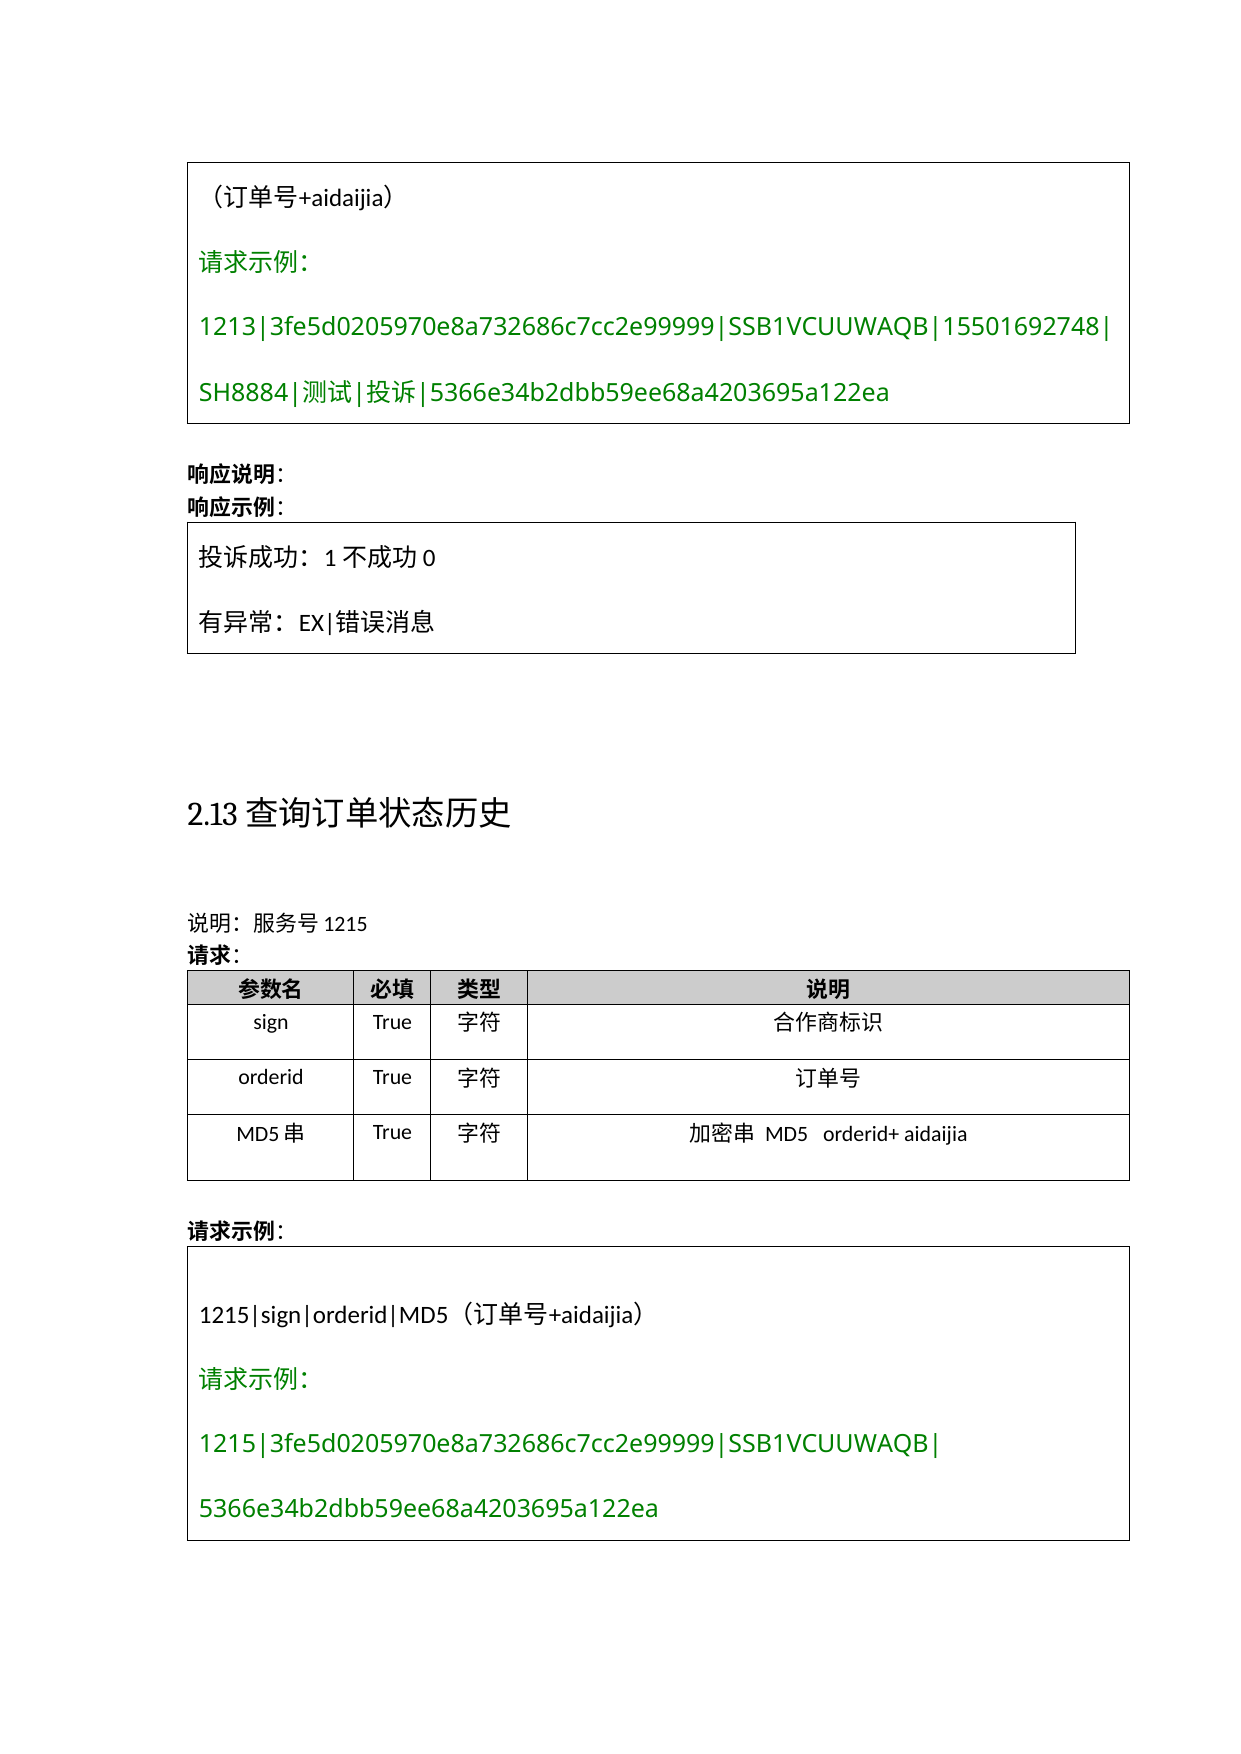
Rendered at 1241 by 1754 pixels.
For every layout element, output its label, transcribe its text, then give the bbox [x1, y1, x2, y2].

table_header 投诉成功：1 不成功 0 有异常：EX|错误消息 [188, 523, 1075, 653]
table_header 必填 [354, 971, 430, 1004]
text 说明：服务号1215 [187, 905, 1053, 938]
text 响应说明： [187, 457, 1053, 489]
table_header 1215|sign|orderid|MD5（订单号+aidaijia） 请求示例： 1215|3fe5d0205970e8a732686c7cc2e99999|SSB1VCUUWAQB|5366e34b2dbb59ee68a4203695a122ea [188, 1247, 1129, 1540]
table_header 说明 [528, 971, 1129, 1004]
table_cell True [354, 1060, 430, 1114]
table_cell MD5串 [188, 1115, 353, 1180]
table_cell True [354, 1115, 430, 1180]
table_cell orderid [188, 1060, 353, 1114]
table_cell 加密串 MD5 orderid+ aidaijia [528, 1115, 1129, 1180]
table_cell sign [188, 1005, 353, 1059]
table_cell 订单号 [528, 1060, 1129, 1114]
subtitle 2.13 查询订单状态历史 [187, 778, 1053, 843]
table_cell 合作商标识 [528, 1005, 1129, 1059]
text 请求： [187, 938, 1053, 970]
table_cell True [354, 1005, 430, 1059]
text 请求示例： [187, 1214, 1053, 1246]
table_cell 字符 [431, 1005, 527, 1059]
table_cell 字符 [431, 1060, 527, 1114]
table_cell 字符 [431, 1115, 527, 1180]
table_header 参数名 [188, 971, 353, 1004]
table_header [188, 163, 1129, 423]
table_header 类型 [431, 971, 527, 1004]
text 响应示例： [187, 489, 1053, 522]
